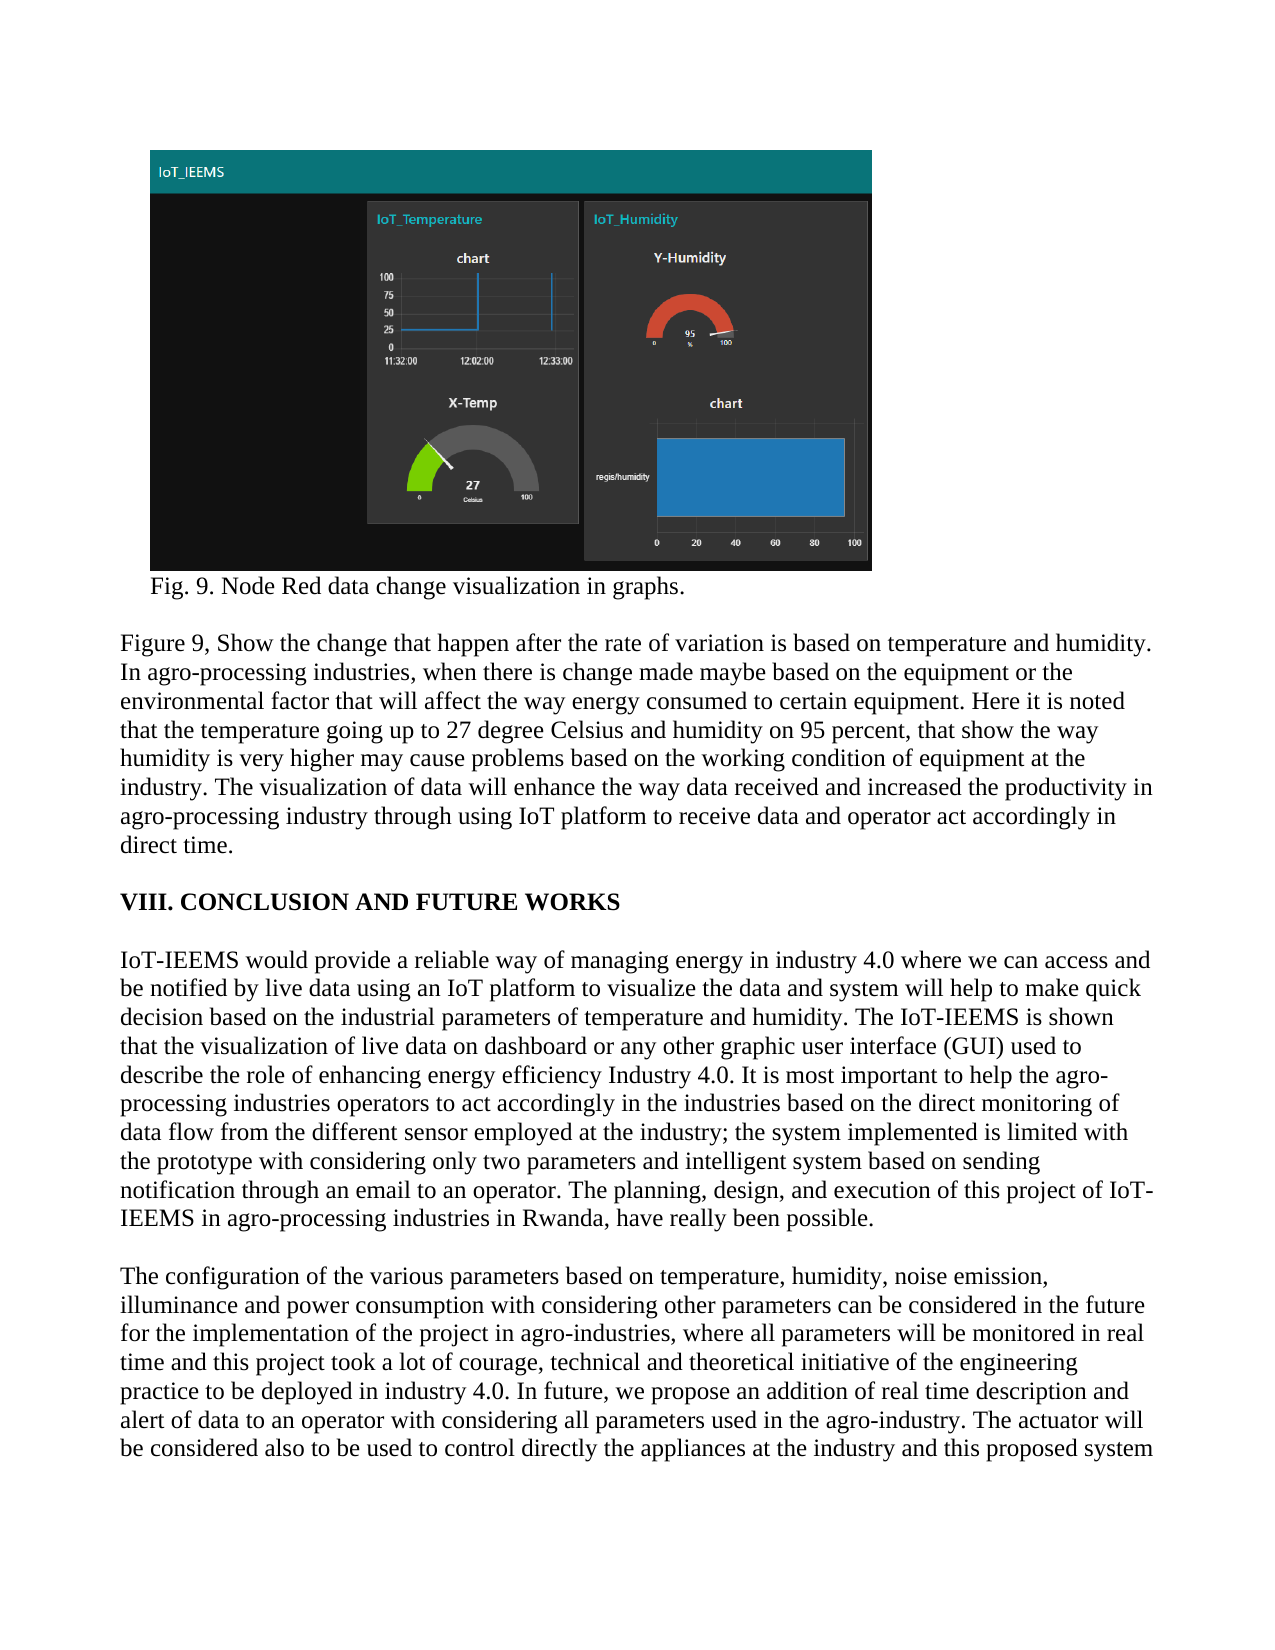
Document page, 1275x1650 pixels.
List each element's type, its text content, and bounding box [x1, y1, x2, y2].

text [120, 1261, 1155, 1462]
text Figure 9, Show the change that happen after the rate of variation is based on temperature and humidity. In agro-processing industries, when there is change made maybe based on the equipment or the environmental factor that will affect the way energy consumed to certain equipment. Here it is noted that the temperature going up to 27 degree Celsius and humidity on 95 percent, that show the way humidity is very higher may cause problems based on the working condition of equipment at the industry. The visualization of data will enhance the way data received and increased the productivity in agro-processing industry through using IoT platform to receive data and operator act accordingly in direct time. [120, 628, 1155, 858]
text VIII. CONCLUSION AND FUTURE WORKS [120, 887, 1155, 916]
text Fig. 9. Node Red data change visualization in graphs. [150, 571, 1125, 600]
picture [150, 150, 872, 571]
text IoT-IEEMS would provide a reliable way of managing energy in industry 4.0 where we can access and be notified by live data using an IoT platform to visualize the data and system will help to make quick decision based on the industrial parameters of temperature and humidity. The IoT-IEEMS is shown that the visualization of live data on dashboard or any other graphic user interface (GUI) used to describe the role of enhancing energy efficiency Industry 4.0. It is most important to help the agro-processing industries operators to act accordingly in the industries based on the direct monitoring of data flow from the different sensor employed at the industry; the system implemented is limited with the prototype with considering only two parameters and intelligent system based on sending notification through an email to an operator. The planning, design, and execution of this project of IoT-IEEMS in agro-processing industries in Rwanda, have really been possible. [120, 945, 1155, 1232]
